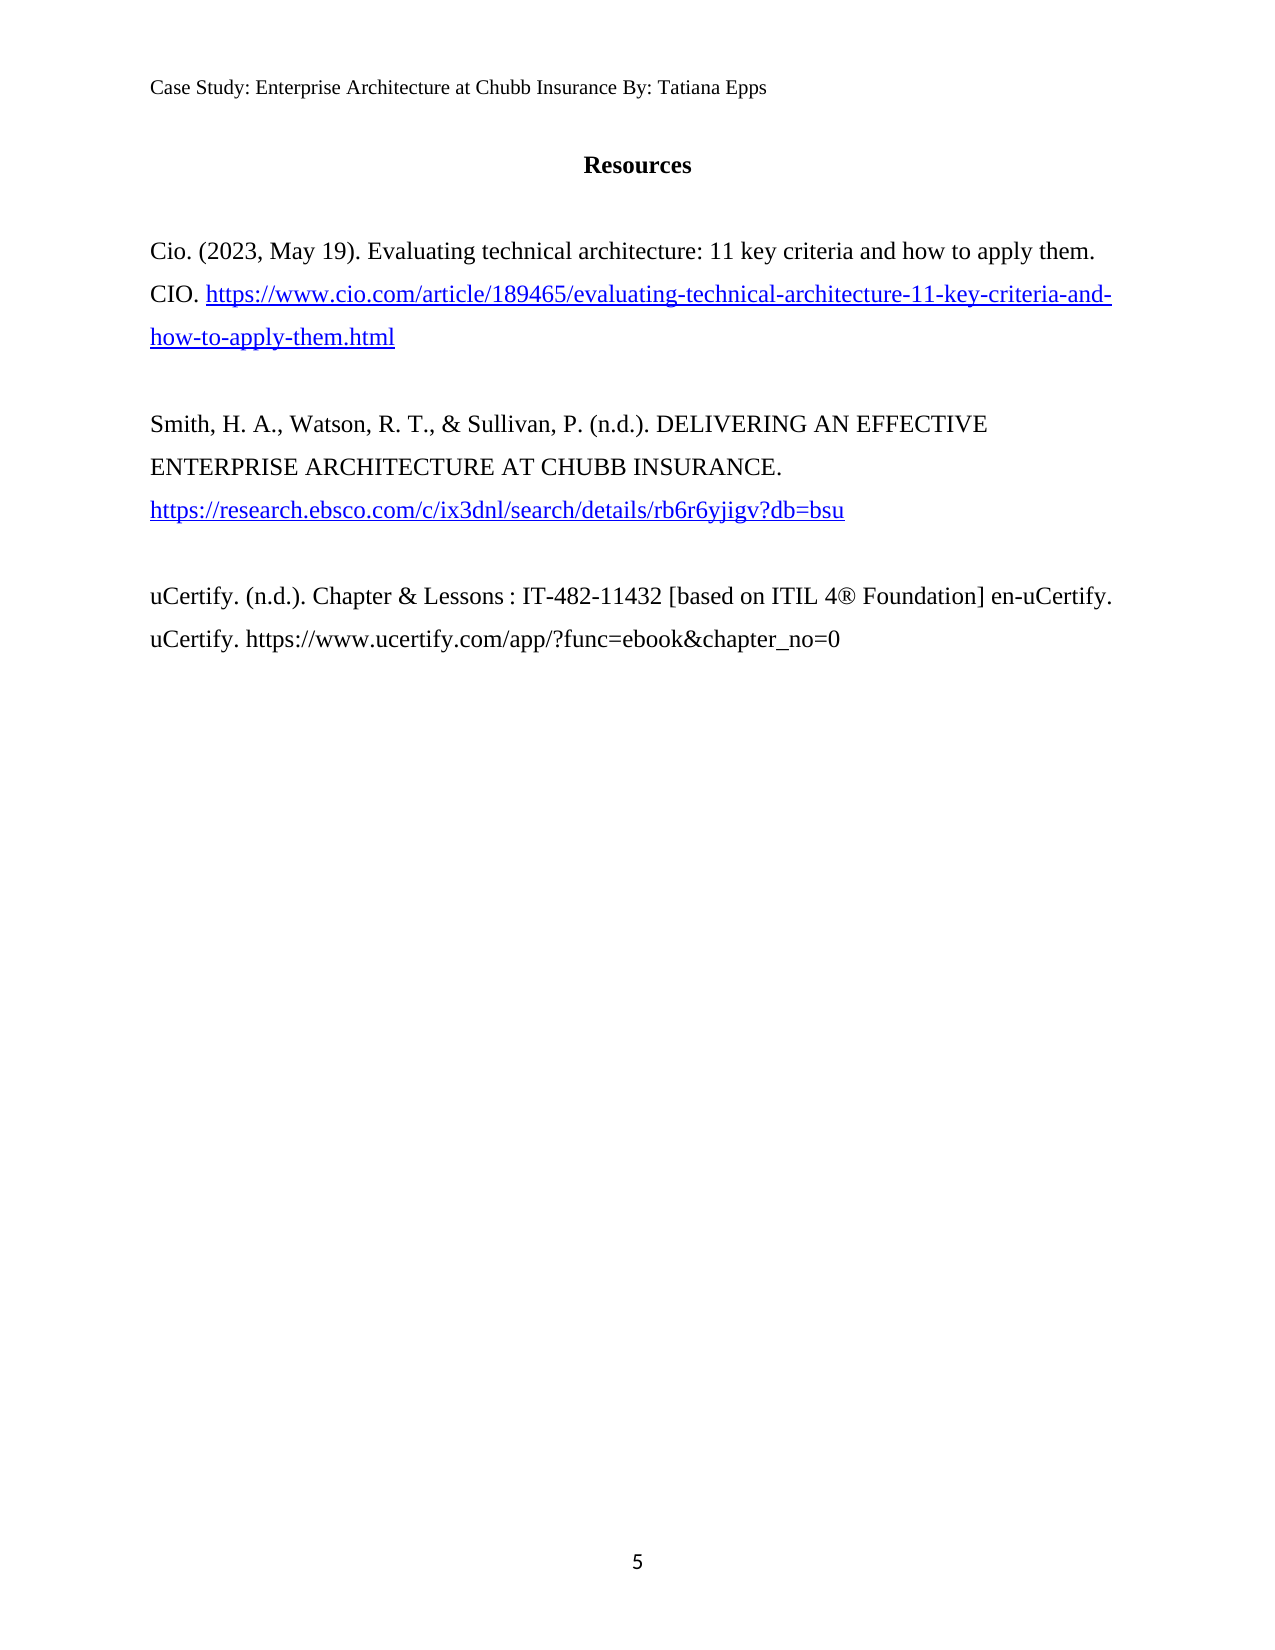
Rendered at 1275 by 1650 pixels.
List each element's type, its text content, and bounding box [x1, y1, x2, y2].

text Resources [150, 150, 1125, 179]
text uCertify. (n.d.). Chapter & Lessons : IT-482-11432 [based on ITIL 4® Foundation] en-uCertify. uCertify. https://www.ucertify.com/app/?func=ebook&chapter_no=0 [150, 581, 1125, 653]
text Cio. (2023, May 19). Evaluating technical architecture: 11 key criteria and how to apply them. CIO. https://www.cio.com/article/189465/evaluating-technical-architecture-11-key-criteria-and-how-to-apply-them.html [150, 236, 1125, 351]
text Smith, H. A., Watson, R. T., & Sullivan, P. (n.d.). DELIVERING AN EFFECTIVE ENTERPRISE ARCHITECTURE AT CHUBB INSURANCE. https://research.ebsco.com/c/ix3dnl/search/details/rb6r6yjigv?db=bsu [150, 409, 1125, 524]
